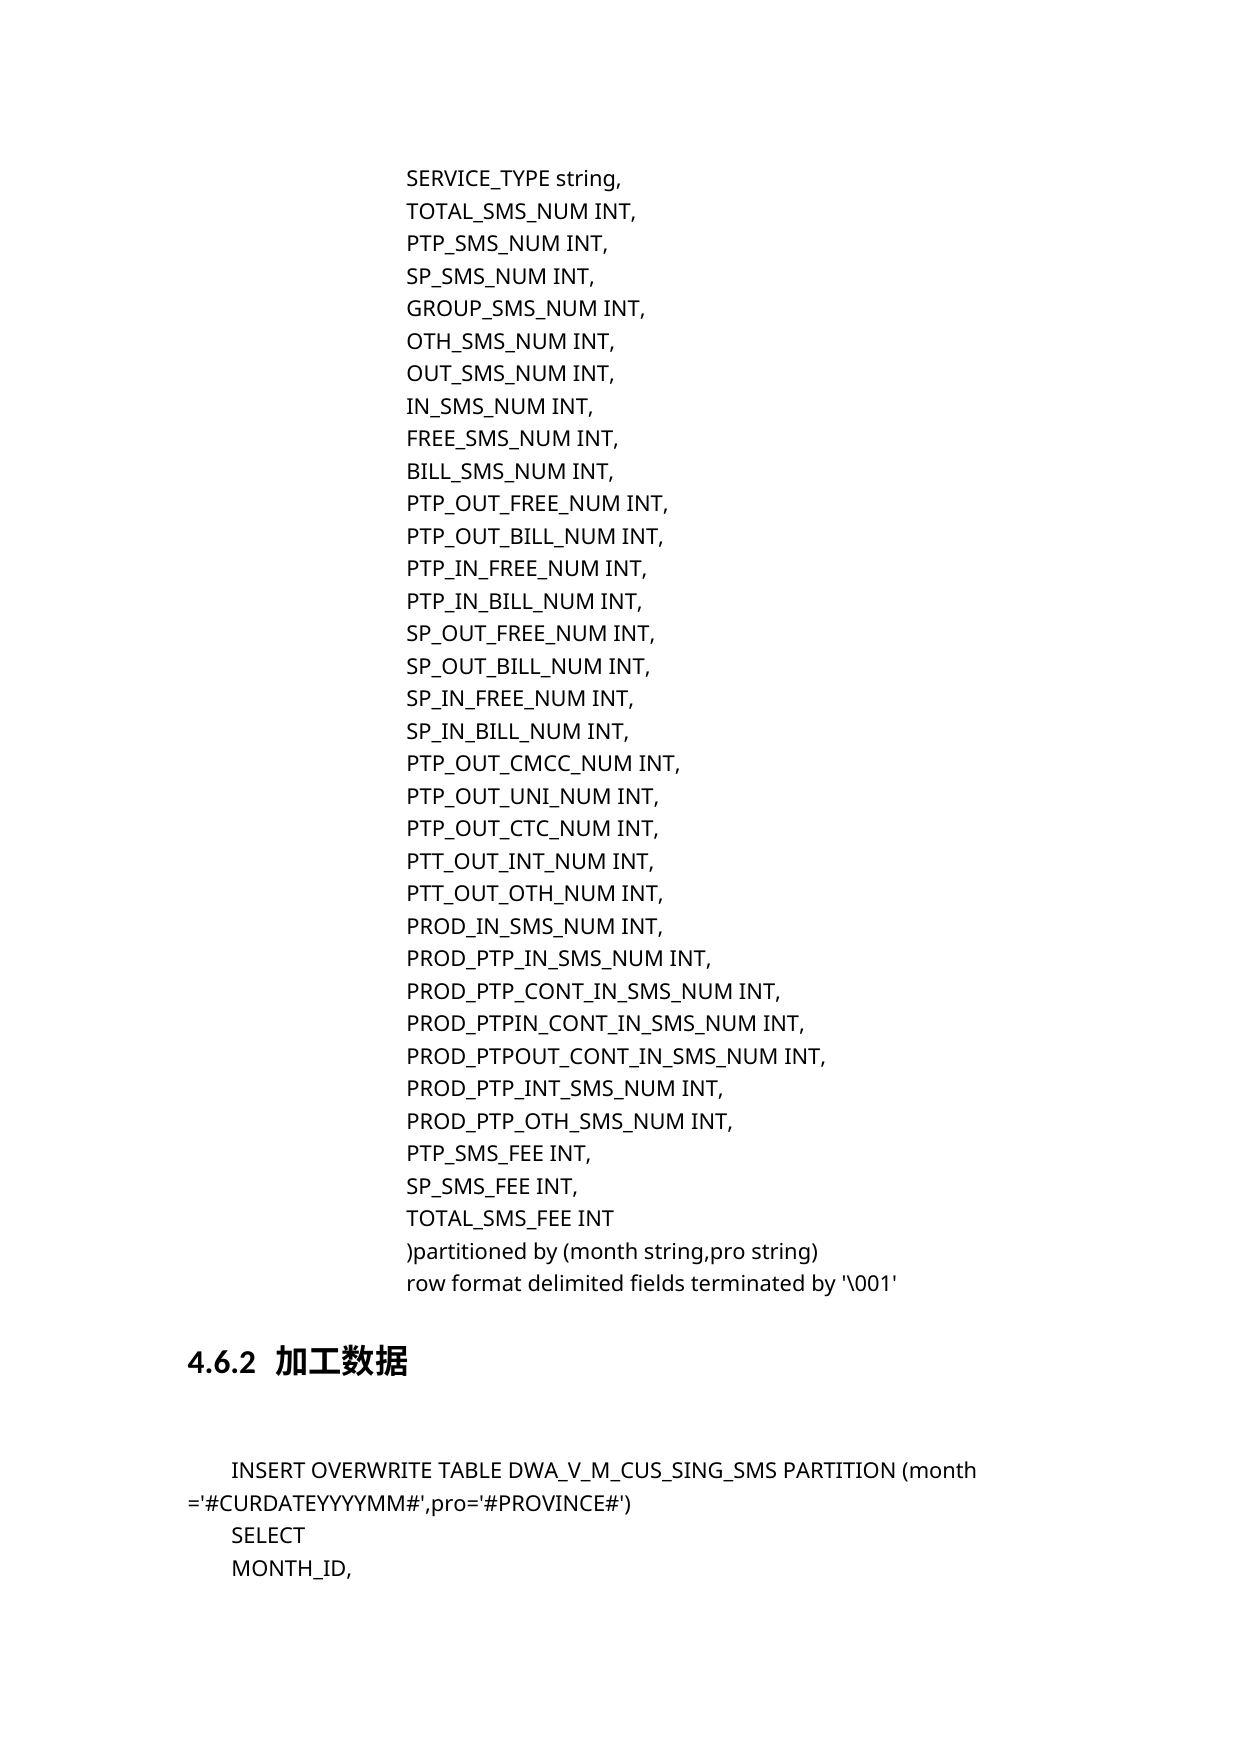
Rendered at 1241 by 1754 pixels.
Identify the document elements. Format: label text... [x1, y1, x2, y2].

text PROD_PTPIN_CONT_IN_SMS_NUM INT, [187, 1007, 1053, 1039]
text SERVICE_TYPE string, [187, 162, 1053, 194]
text PROD_PTP_OTH_SMS_NUM INT, [187, 1104, 1053, 1137]
text SP_OUT_FREE_NUM INT, [187, 617, 1053, 649]
text OUT_SMS_NUM INT, [187, 357, 1053, 389]
text SP_SMS_FEE INT, [187, 1169, 1053, 1202]
text PTT_OUT_OTH_NUM INT, [187, 877, 1053, 909]
text PTP_IN_BILL_NUM INT, [187, 584, 1053, 617]
text PROD_PTP_INT_SMS_NUM INT, [187, 1072, 1053, 1104]
text SP_IN_BILL_NUM INT, [187, 714, 1053, 747]
text row format delimited fields terminated by '\001' [187, 1267, 1053, 1299]
text BILL_SMS_NUM INT, [187, 454, 1053, 487]
text PROD_PTP_CONT_IN_SMS_NUM INT, [187, 974, 1053, 1007]
text PROD_IN_SMS_NUM INT, [187, 909, 1053, 942]
text OTH_SMS_NUM INT, [187, 324, 1053, 357]
text SP_OUT_BILL_NUM INT, [187, 649, 1053, 682]
text TOTAL_SMS_NUM INT, [187, 194, 1053, 227]
text TOTAL_SMS_FEE INT [187, 1202, 1053, 1234]
text PTP_OUT_UNI_NUM INT, [187, 779, 1053, 812]
text PTP_OUT_FREE_NUM INT, [187, 487, 1053, 519]
subtitle 加工数据 [187, 1327, 1053, 1392]
text SP_IN_FREE_NUM INT, [187, 682, 1053, 714]
text INSERT OVERWRITE TABLE DWA_V_M_CUS_SING_SMS PARTITION (month ='#CURDATEYYYYMM#',pro='#PROVINCE#') [187, 1454, 1053, 1519]
text PTP_OUT_CMCC_NUM INT, [187, 747, 1053, 779]
text PTP_OUT_BILL_NUM INT, [187, 519, 1053, 552]
text PROD_PTPOUT_CONT_IN_SMS_NUM INT, [187, 1039, 1053, 1072]
text PTP_OUT_CTC_NUM INT, [187, 812, 1053, 844]
text SELECT [187, 1519, 1053, 1551]
text IN_SMS_NUM INT, [187, 389, 1053, 422]
text GROUP_SMS_NUM INT, [187, 292, 1053, 324]
text PTP_SMS_NUM INT, [187, 227, 1053, 259]
text MONTH_ID, [187, 1551, 1053, 1584]
text FREE_SMS_NUM INT, [187, 422, 1053, 454]
text PROD_PTP_IN_SMS_NUM INT, [187, 942, 1053, 974]
text PTP_IN_FREE_NUM INT, [187, 552, 1053, 584]
text )partitioned by (month string,pro string) [187, 1234, 1053, 1267]
text PTP_SMS_FEE INT, [187, 1137, 1053, 1169]
text PTT_OUT_INT_NUM INT, [187, 844, 1053, 877]
text SP_SMS_NUM INT, [187, 259, 1053, 292]
